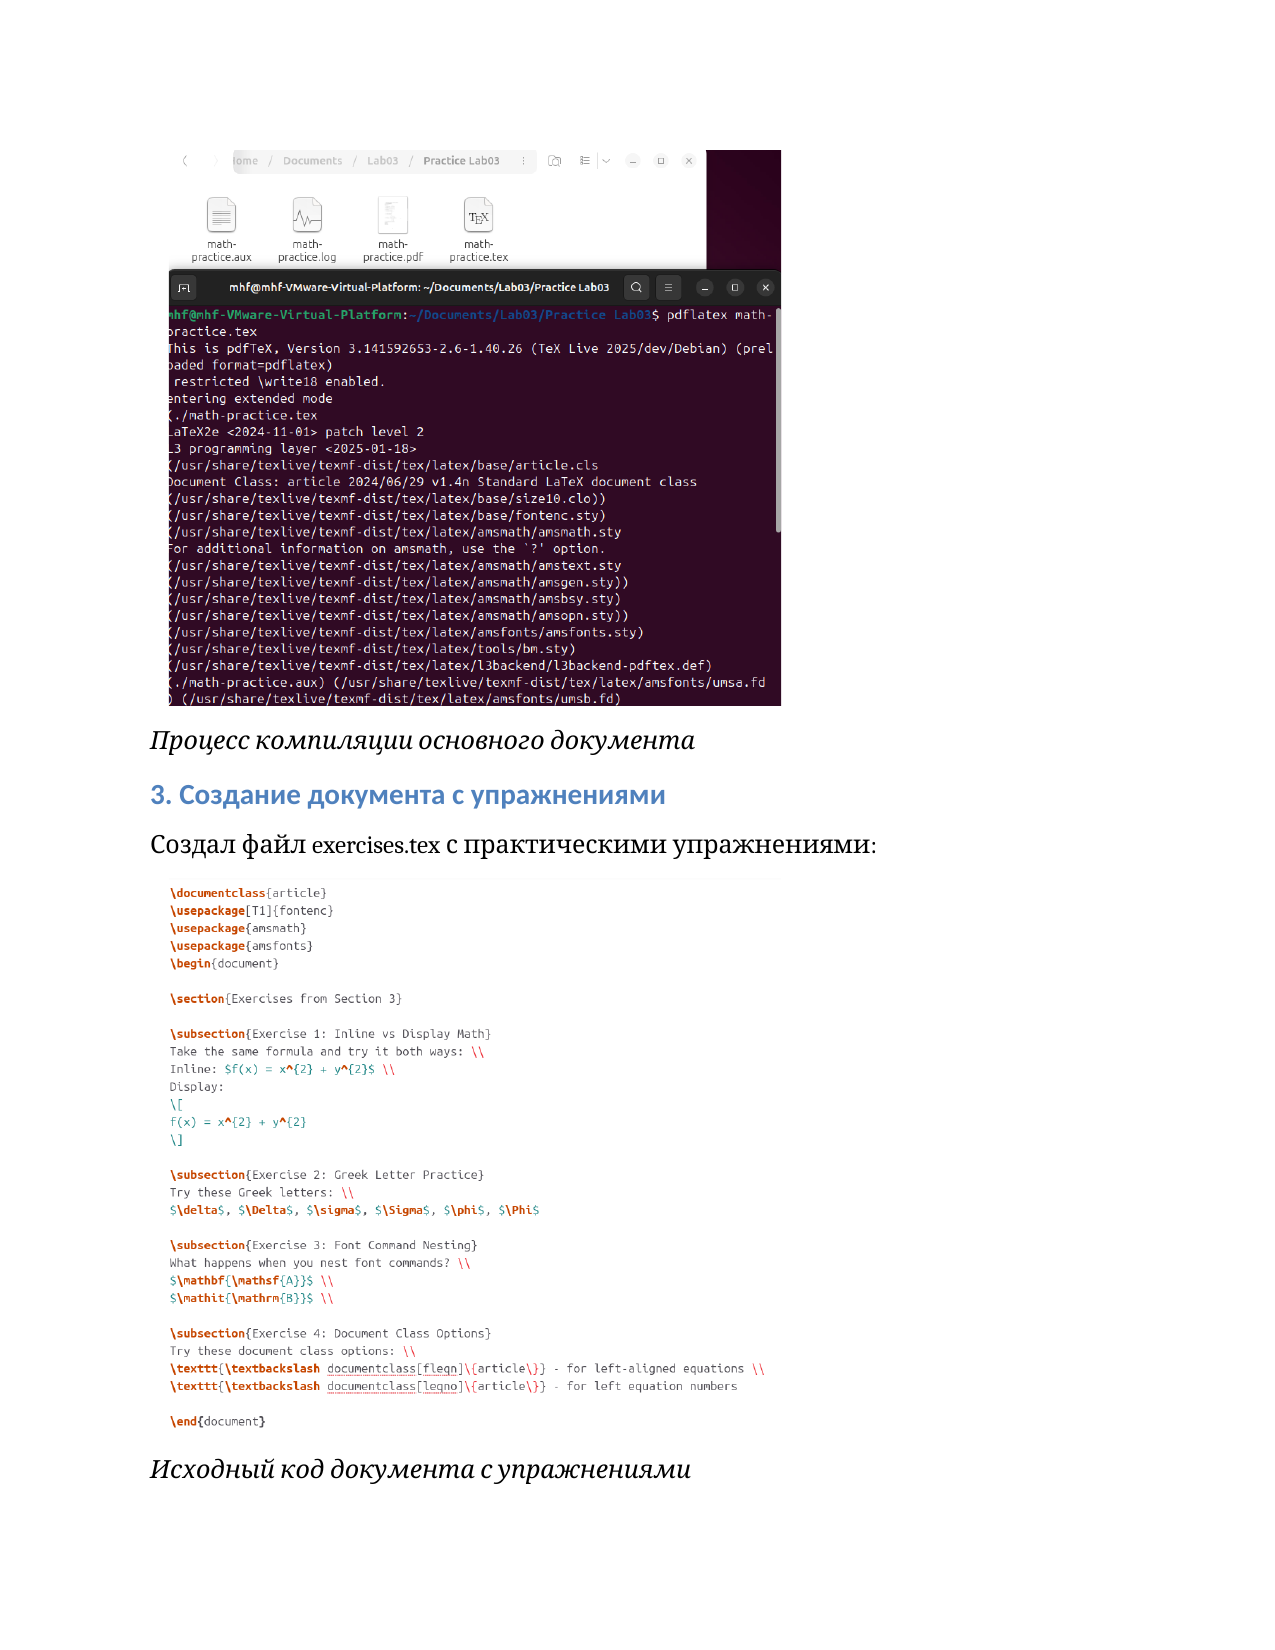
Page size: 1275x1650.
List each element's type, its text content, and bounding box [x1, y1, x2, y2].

subtitle 3. Создание документа с упражнениями [150, 776, 1125, 812]
picture [168, 150, 782, 706]
text Исходный код документа с упражнениями [150, 1456, 1125, 1484]
text Создал файл exercises.tex с практическими упражнениями: [150, 831, 1125, 859]
text Процесс компиляции основного документа [150, 727, 1125, 755]
picture [168, 878, 782, 1435]
